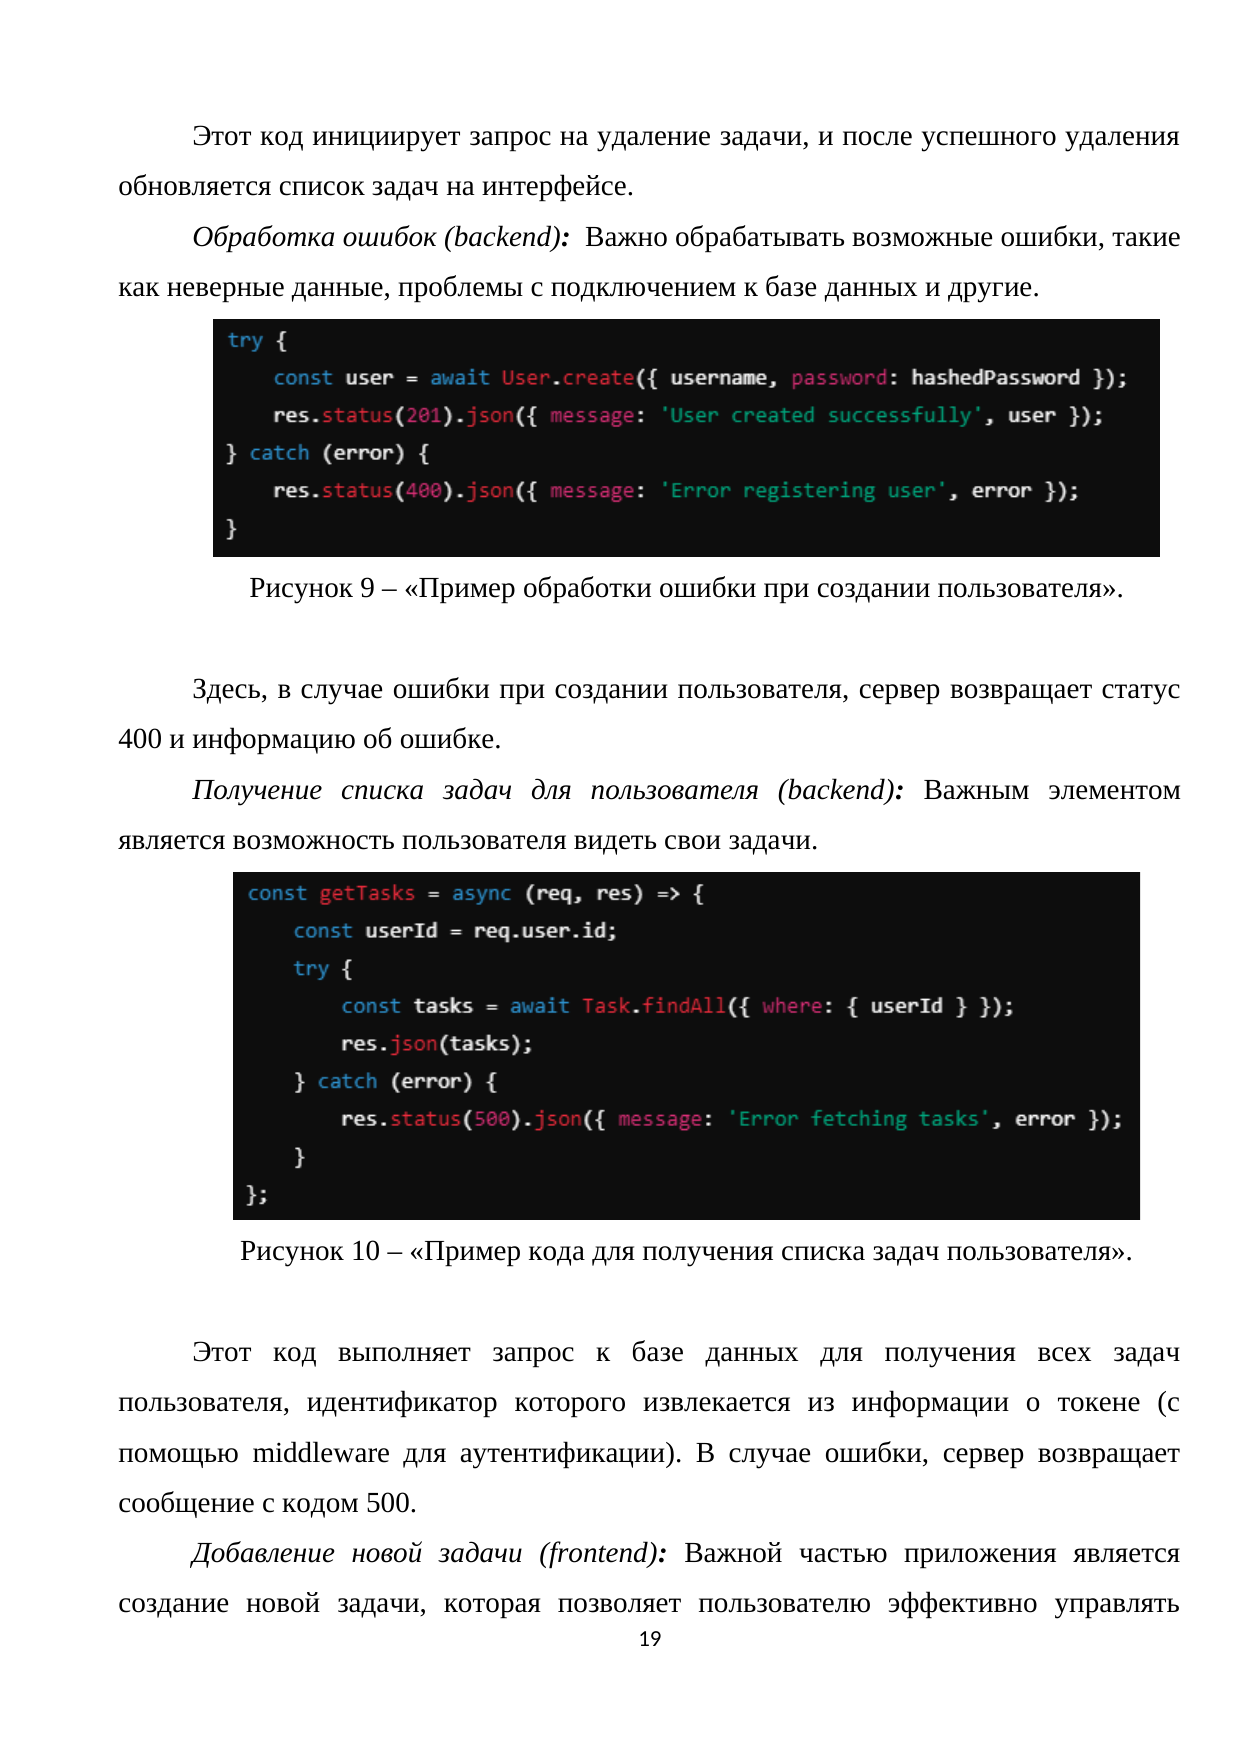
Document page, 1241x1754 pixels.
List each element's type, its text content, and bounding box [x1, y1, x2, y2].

picture [213, 319, 1160, 557]
text Получение списка задач для пользователя (backend): Важным элементом является возможность пользователя видеть свои задачи. [118, 772, 1181, 856]
text Обработка ошибок (backend): Важно обрабатывать возможные ошибки, такие как неверные данные, проблемы с подключением к базе данных и другие. [118, 219, 1181, 303]
text Рисунок 9 – «Пример обработки ошибки при создании пользователя». [118, 571, 1181, 604]
picture [233, 872, 1141, 1220]
text Рисунок 10 – «Пример кода для получения списка задач пользователя». [118, 1233, 1181, 1267]
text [118, 1535, 1181, 1619]
text Этот код выполняет запрос к базе данных для получения всех задач пользователя, идентификатор которого извлекается из информации о токене (с помощью middleware для аутентификации). В случае ошибки, сервер возвращает сообщение с кодом 500. [118, 1334, 1181, 1518]
text Здесь, в случае ошибки при создании пользователя, сервер возвращает статус 400 и информацию об ошибке. [118, 671, 1181, 755]
text Этот код инициирует запрос на удаление задачи, и после успешного удаления обновляется список задач на интерфейсе. [118, 118, 1181, 202]
